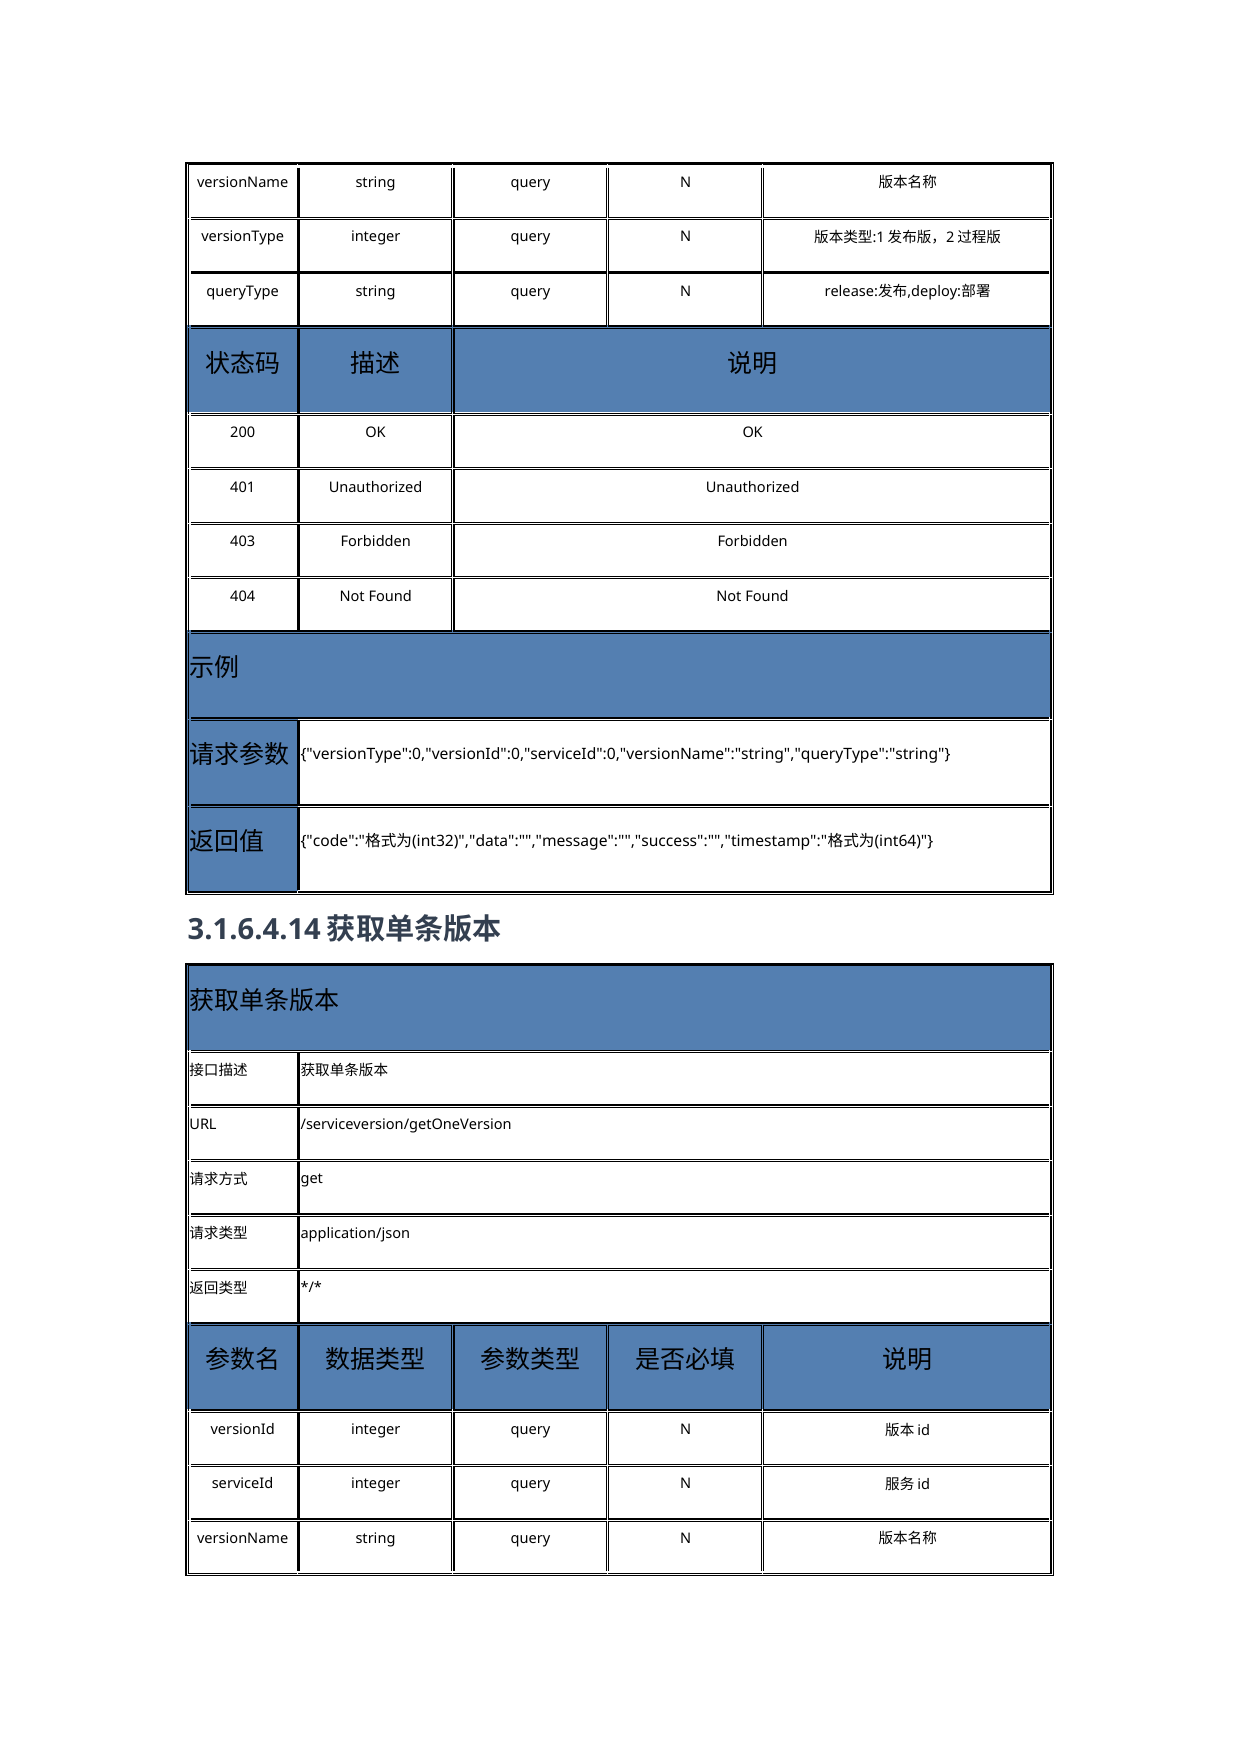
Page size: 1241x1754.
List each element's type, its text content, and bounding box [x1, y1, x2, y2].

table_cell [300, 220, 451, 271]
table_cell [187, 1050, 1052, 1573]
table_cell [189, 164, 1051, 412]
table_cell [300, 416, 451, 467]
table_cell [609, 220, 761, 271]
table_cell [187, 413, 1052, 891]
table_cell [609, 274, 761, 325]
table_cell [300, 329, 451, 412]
subtitle 3.1.6.4.14获取单条版本 [187, 895, 1053, 959]
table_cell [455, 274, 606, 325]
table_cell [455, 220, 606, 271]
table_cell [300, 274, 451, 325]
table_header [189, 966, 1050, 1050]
